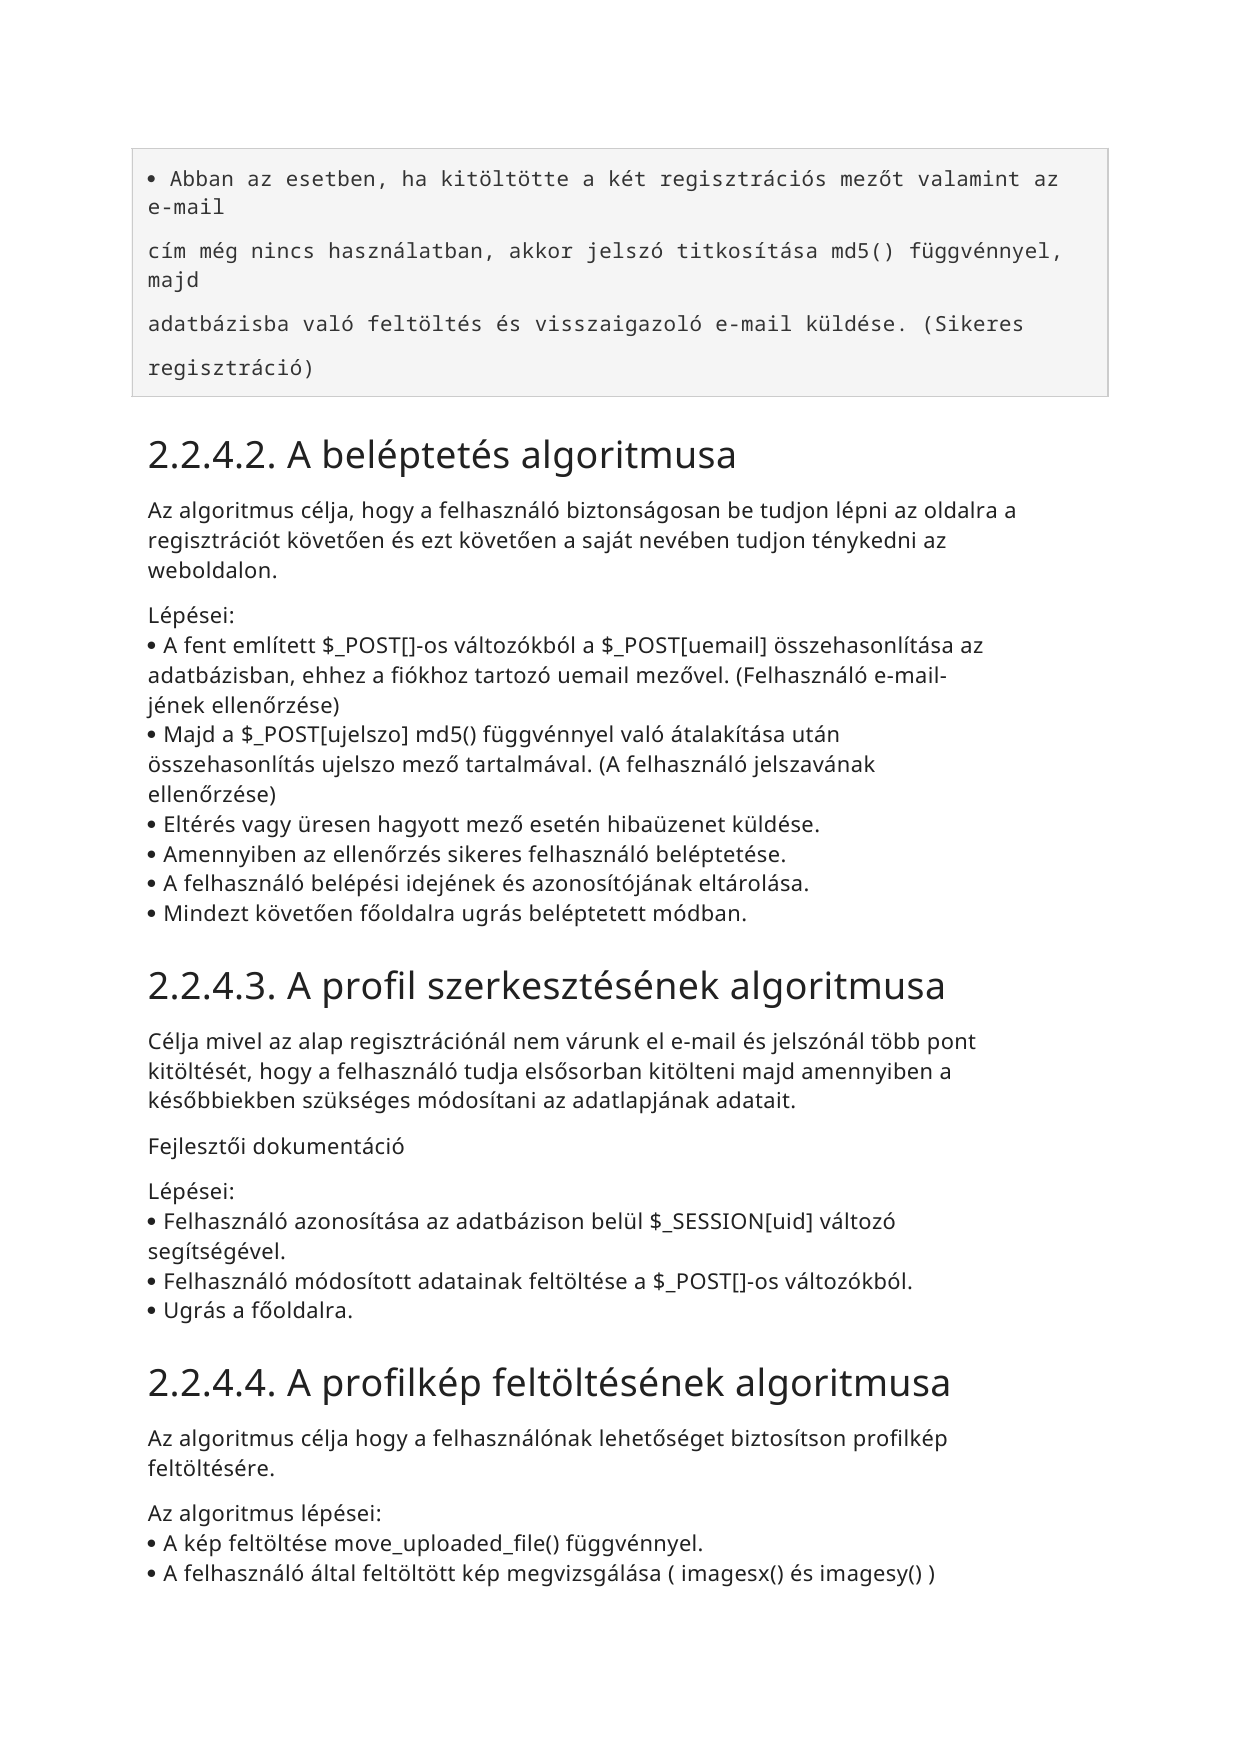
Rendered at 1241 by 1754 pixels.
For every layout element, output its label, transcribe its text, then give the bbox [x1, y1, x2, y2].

text Lépései: A fent említett $_POST[]-os változókból a $_POST[uemail] összehasonlítása az adatbázisban, ehhez a fiókhoz tartozó uemail mezővel. (Felhasználó e-mail- jének ellenőrzése) Majd a $_POST[ujelszo] md5() függvénnyel való átalakítása után összehasonlítás ujelszo mező tartalmával. (A felhasználó jelszavának ellenőrzése) Eltérés vagy üresen hagyott mező esetén hibaüzenet küldése. Amennyiben az ellenőrzés sikeres felhasználó beléptetése. A felhasználó belépési idejének és azonosítójának eltárolása. Mindezt követően főoldalra ugrás beléptetett módban. [148, 600, 1093, 928]
text Fejlesztői dokumentáció [148, 1131, 1093, 1161]
text 2.2.4.3. A profil szerkesztésének algoritmusa [148, 959, 1093, 1010]
text 2.2.4.4. A profilkép feltöltésének algoritmusa [148, 1357, 1093, 1408]
text Az algoritmus célja, hogy a felhasználó biztonságosan be tudjon lépni az oldalra a regisztrációt követően és ezt követően a saját nevében tudjon ténykedni az weboldalon. [148, 495, 1093, 585]
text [148, 1498, 1093, 1588]
text Abban az esetben, ha kitöltötte a két regisztrációs mezőt valamint az e-mail [133, 149, 1107, 220]
text Az algoritmus célja hogy a felhasználónak lehetőséget biztosítson profilkép feltöltésére. [148, 1423, 1093, 1483]
text Célja mivel az alap regisztrációnál nem várunk el e-mail és jelszónál több pont kitöltését, hogy a felhasználó tudja elsősorban kitölteni majd amennyiben a későbbiekben szükséges módosítani az adatlapjának adatait. [148, 1026, 1093, 1115]
text cím még nincs használatban, akkor jelszó titkosítása md5() függvénnyel, majd [133, 220, 1107, 293]
text 2.2.4.2. A beléptetés algoritmusa [148, 429, 1093, 480]
text regisztráció) [133, 337, 1107, 396]
text adatbázisba való feltöltés és visszaigazoló e-mail küldése. (Sikeres [133, 293, 1107, 337]
text Lépései: Felhasználó azonosítása az adatbázison belül $_SESSION[uid] változó segítségével. Felhasználó módosított adatainak feltöltése a $_POST[]-os változókból. Ugrás a főoldalra. [148, 1176, 1093, 1325]
